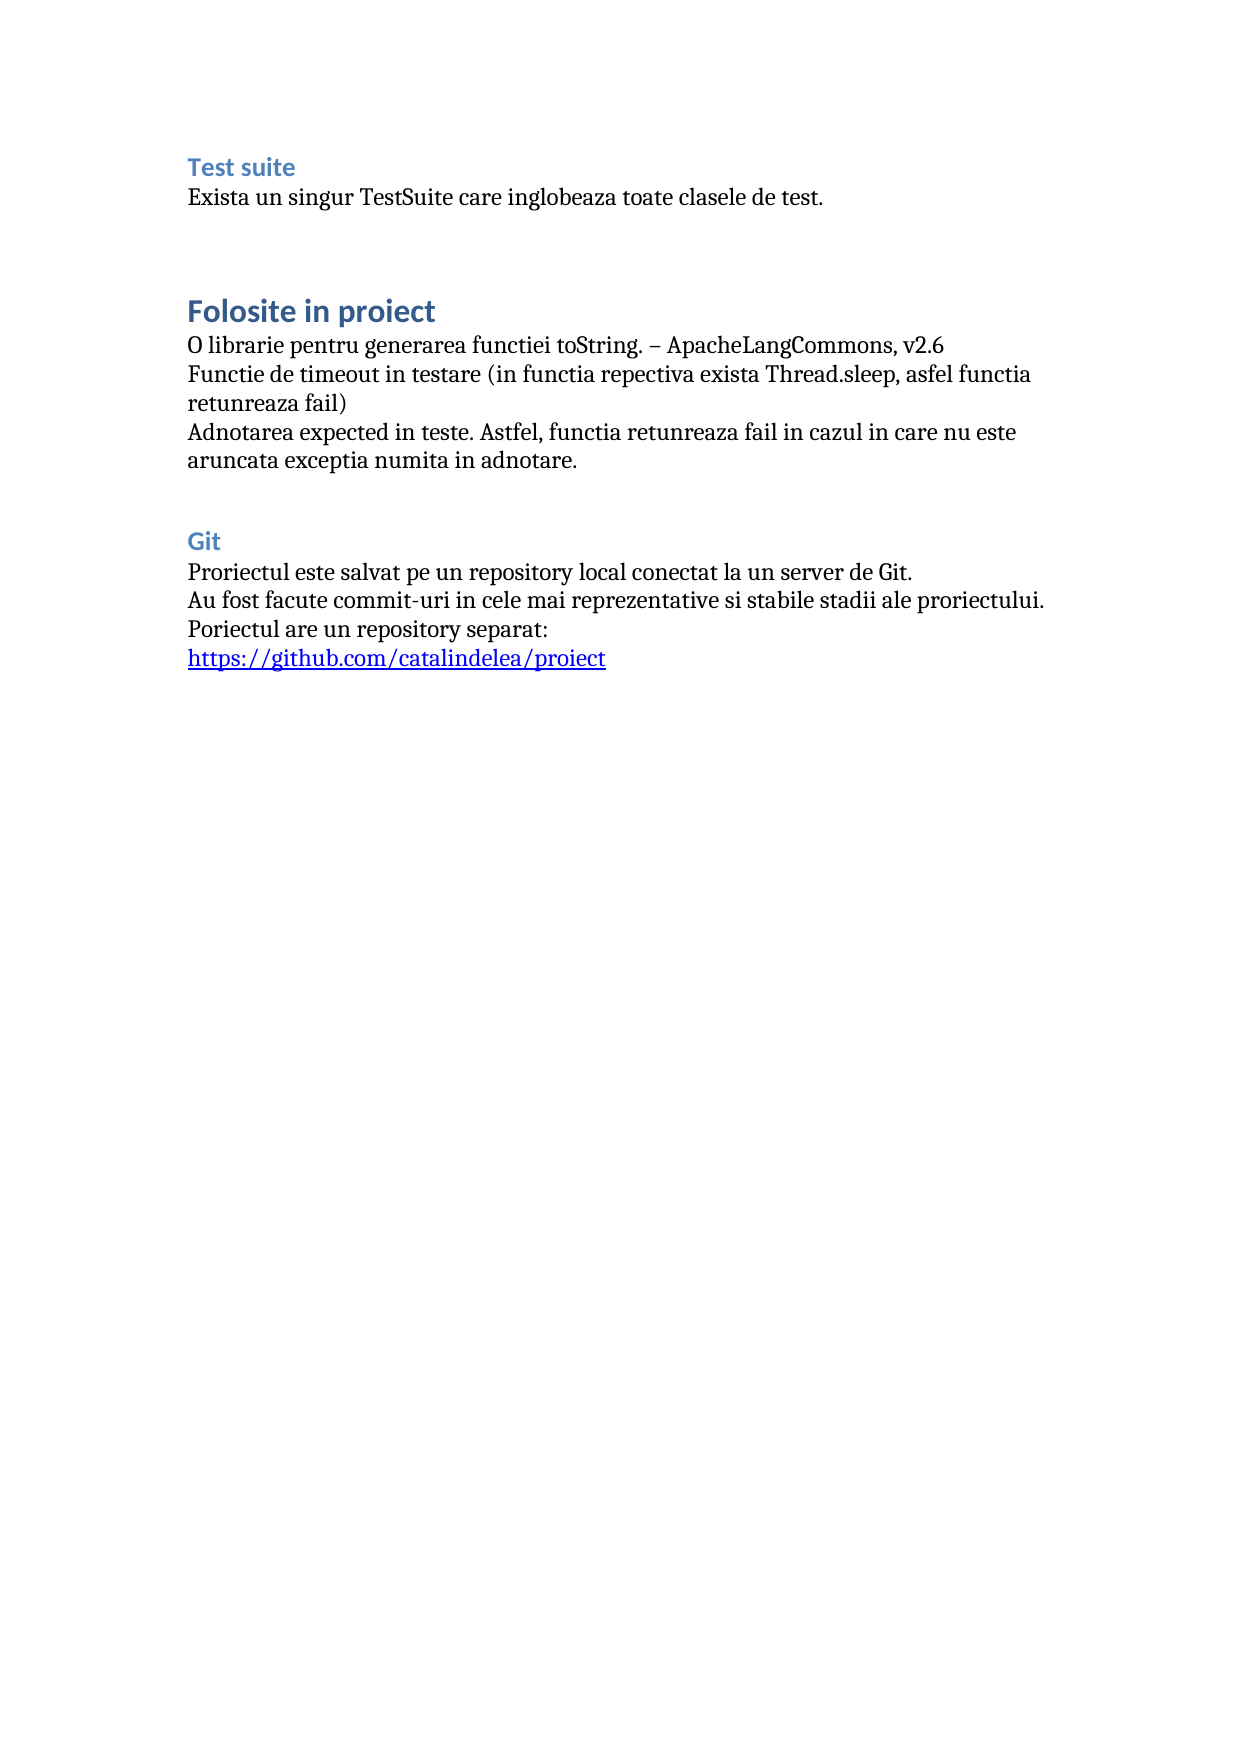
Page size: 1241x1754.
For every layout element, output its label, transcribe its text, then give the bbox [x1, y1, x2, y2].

text https://github.com/catalindelea/proiect [187, 644, 1053, 673]
text Functie de timeout in testare (in functia repectiva exista Thread.sleep, asfel functia retunreaza fail) [187, 360, 1053, 417]
text Au fost facute commit-uri in cele mai reprezentative si stabile stadii ale proriectului. [187, 586, 1053, 615]
text Exista un singur TestSuite care inglobeaza toate clasele de test. [187, 183, 1053, 212]
subtitle Folosite in proiect [187, 291, 1053, 331]
text O librarie pentru generarea functiei toString. – ApacheLangCommons, v2.6 [187, 331, 1053, 360]
subtitle Git [187, 524, 1053, 558]
text Proriectul este salvat pe un repository local conectat la un server de Git. [187, 558, 1053, 586]
text Adnotarea expected in teste. Astfel, functia retunreaza fail in cazul in care nu este aruncata exceptia numita in adnotare. [187, 417, 1053, 475]
text Poriectul are un repository separat: [187, 615, 1053, 644]
subtitle Test suite [187, 150, 1053, 183]
